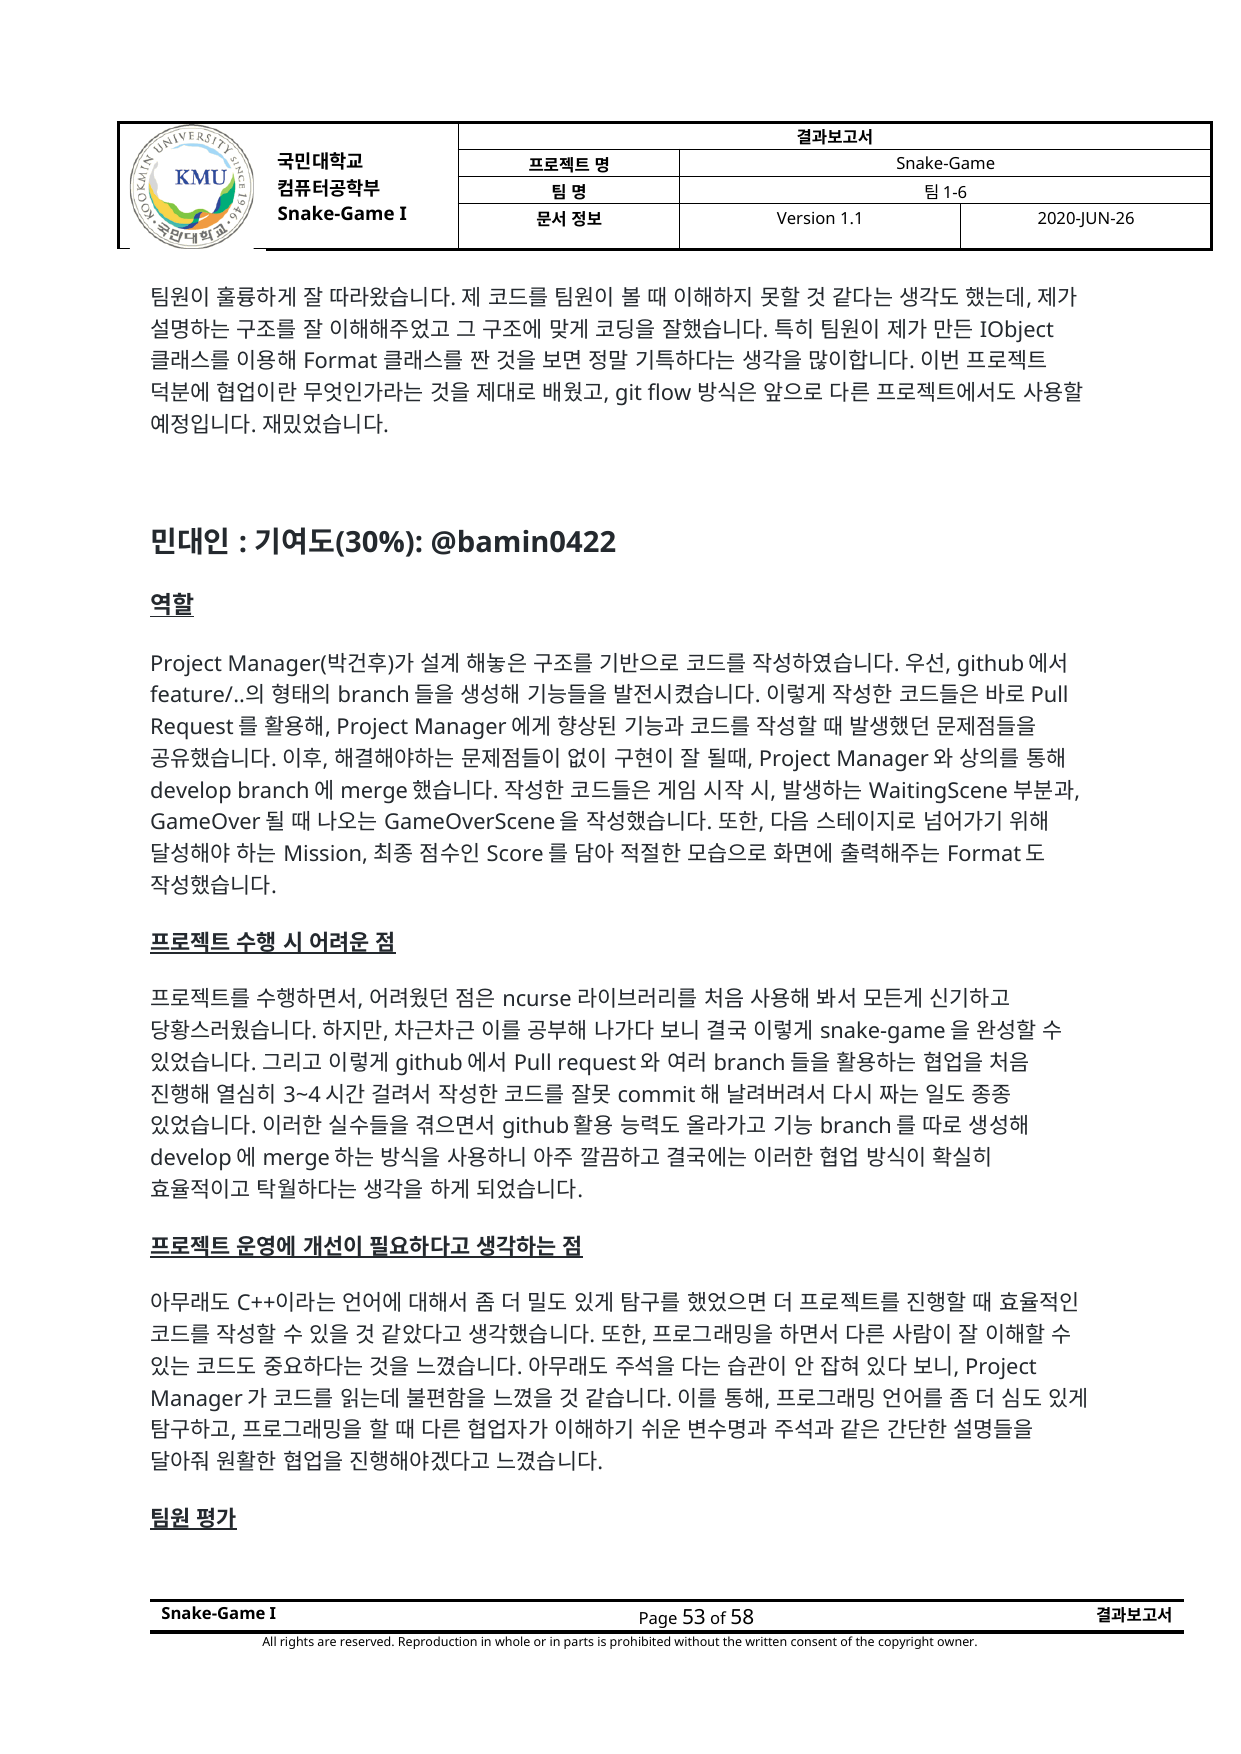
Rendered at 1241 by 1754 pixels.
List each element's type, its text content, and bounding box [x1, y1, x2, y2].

text 역할 [150, 586, 1090, 621]
picture [129, 124, 254, 249]
text 아무래도 C++이라는 언어에 대해서 좀 더 밀도 있게 탐구를 했었으면 더 프로젝트를 진행할 때 효율적인 코드를 작성할 수 있을 것 같았다고 생각했습니다. 또한, 프로그래밍을 하면서 다른 사람이 잘 이해할 수 있는 코드도 중요하다는 것을 느꼈습니다. 아무래도 주석을 다는 습관이 안 잡혀 있다 보니, Project Manager가 코드를 읽는데 불편함을 느꼈을 것 같습니다. 이를 통해, 프로그래밍 언어를 좀 더 심도 있게 탐구하고, 프로그래밍을 할 때 다른 협업자가 이해하기 쉬운 변수명과 주석과 같은 간단한 설명들을 달아줘 원활한 협업을 진행해야겠다고 느꼈습니다. [150, 1285, 1090, 1476]
text Project Manager(박건후)가 설계 해놓은 구조를 기반으로 코드를 작성하였습니다. 우선, github에서 feature/..의 형태의 branch들을 생성해 기능들을 발전시켰습니다. 이렇게 작성한 코드들은 바로Pull Request를 활용해, Project Manager에게 향상된 기능과 코드를 작성할 때 발생했던 문제점들을 공유했습니다. 이후, 해결해야하는 문제점들이 없이 구현이 잘 될때, Project Manager와 상의를 통해 develop branch에 merge했습니다. 작성한 코드들은 게임 시작 시, 발생하는 WaitingScene 부분과, GameOver될 때 나오는 GameOverScene을 작성했습니다. 또한, 다음 스테이지로 넘어가기 위해 달성해야 하는 Mission, 최종 점수인 Score를 담아 적절한 모습으로 화면에 출력해주는 Format도 작성했습니다. [150, 646, 1090, 900]
text 프로젝트 수행 시 어려운 점 [150, 925, 1090, 956]
text 민대인 : 기여도(30%): @bamin0422 [150, 518, 1090, 561]
text 프로젝트를 수행하면서, 어려웠던 점은 ncurse 라이브러리를 처음 사용해 봐서 모든게 신기하고 당황스러웠습니다. 하지만, 차근차근 이를 공부해 나가다 보니 결국 이렇게 snake-game을 완성할 수 있었습니다. 그리고 이렇게 github에서 Pull request와 여러 branch들을 활용하는 협업을 처음 진행해 열심히 3~4시간 걸려서 작성한 코드를 잘못 commit해 날려버려서 다시 짜는 일도 종종 있었습니다. 이러한 실수들을 겪으면서 github활용 능력도 올라가고 기능 branch를 따로 생성해 develop에 merge하는 방식을 사용하니 아주 깔끔하고 결국에는 이러한 협업 방식이 확실히 효율적이고 탁월하다는 생각을 하게 되었습니다. [150, 981, 1090, 1204]
text 팀원 평가 [150, 1501, 1090, 1533]
text 프로젝트 운영에 개선이 필요하다고 생각하는 점 [150, 1229, 1090, 1260]
text 팀원이 훌륭하게 잘 따라왔습니다. 제 코드를 팀원이 볼 때 이해하지 못할 것 같다는 생각도 했는데, 제가 설명하는 구조를 잘 이해해주었고 그 구조에 맞게 코딩을 잘했습니다. 특히 팀원이 제가 만든 IObject 클래스를 이용해 Format 클래스를 짠 것을 보면 정말 기특하다는 생각을 많이합니다. 이번 프로젝트 덕분에 협업이란 무엇인가라는 것을 제대로 배웠고, git flow 방식은 앞으로 다른 프로젝트에서도 사용할 예정입니다. 재밌었습니다. [150, 280, 1090, 439]
